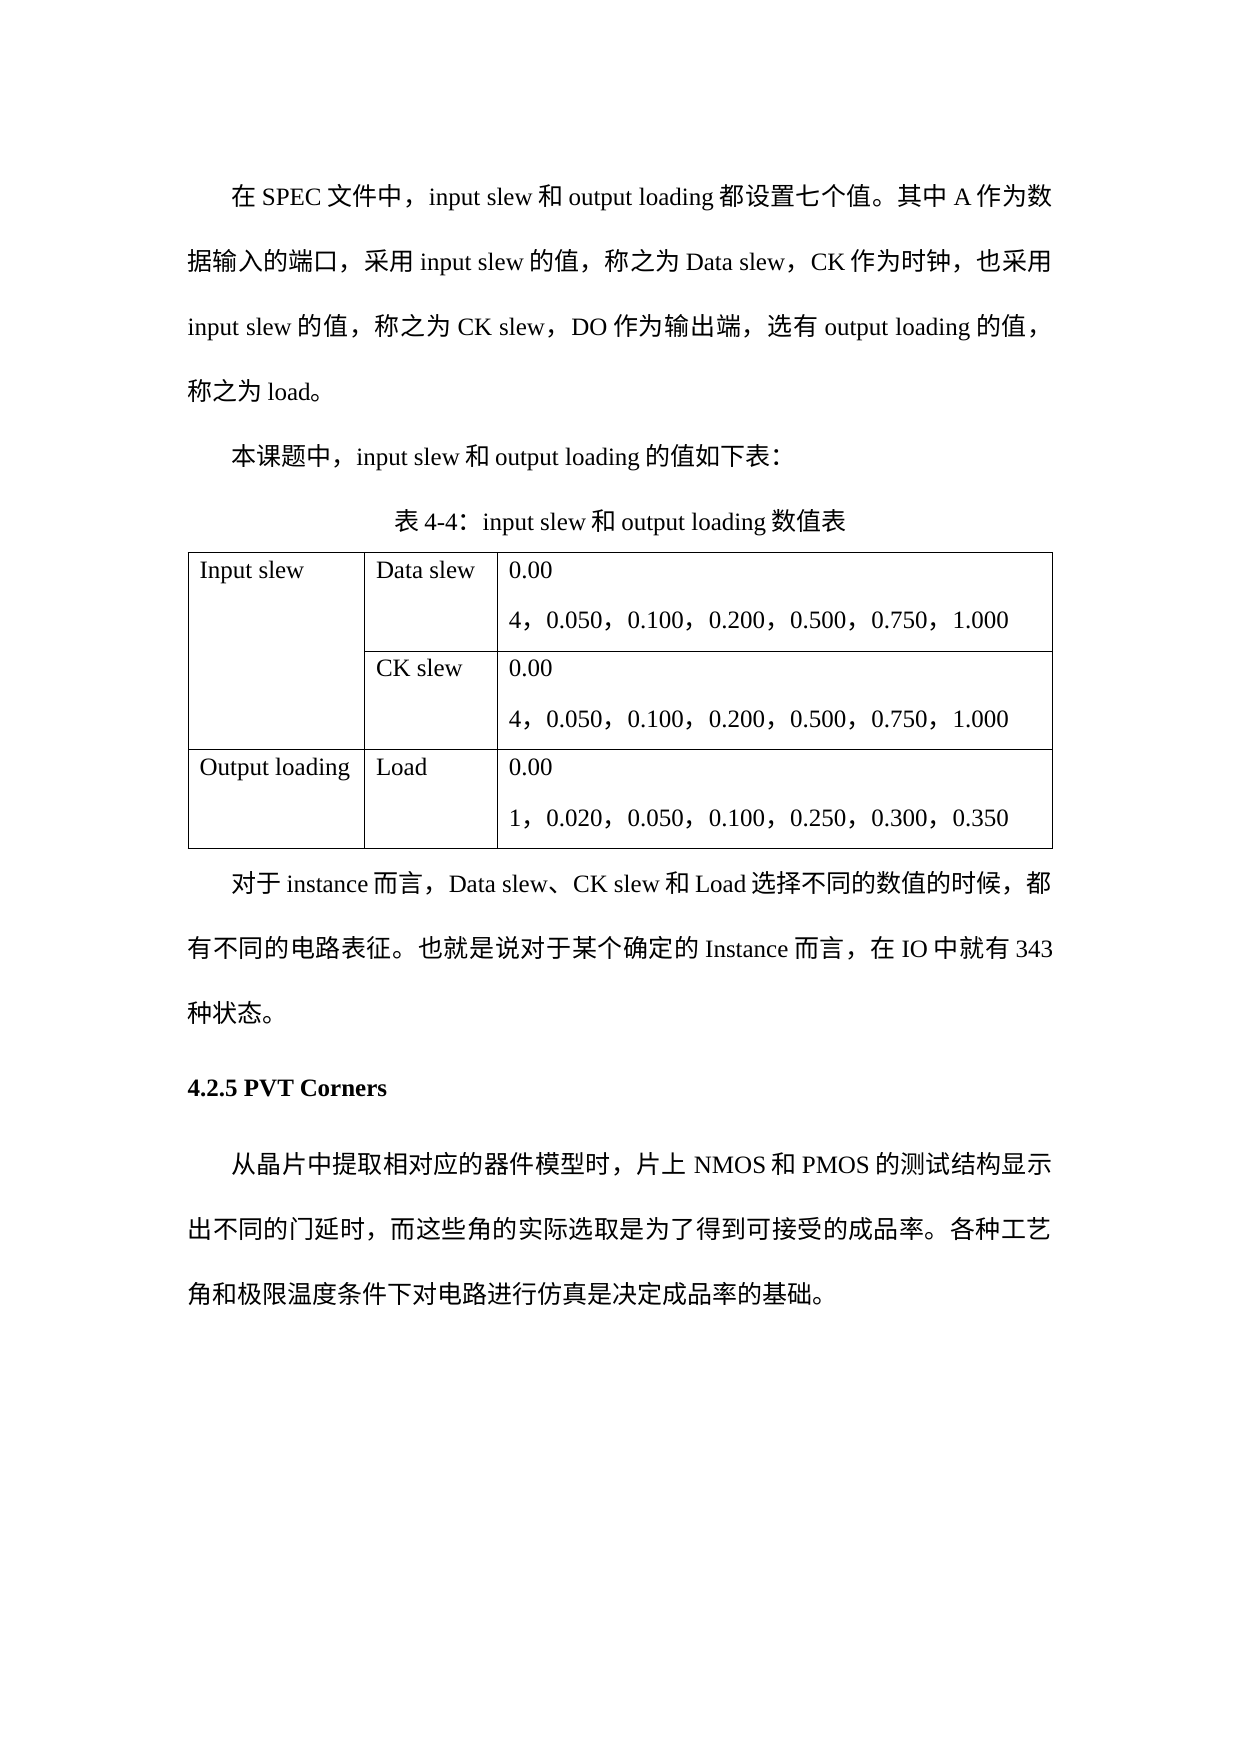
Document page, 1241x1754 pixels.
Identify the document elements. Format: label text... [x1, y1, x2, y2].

table_cell 0.004，0.050，0.100，0.200，0.500，0.750，1.000 [498, 652, 1052, 749]
table_header Input slew [189, 553, 364, 749]
text 本课题中，input slew和output loading的值如下表： [187, 422, 1053, 487]
table_cell 0.001，0.020，0.050，0.100，0.250，0.300，0.350 [498, 750, 1052, 848]
table_header Data slew [365, 553, 497, 651]
table_header 0.004，0.050，0.100，0.200，0.500，0.750，1.000 [498, 553, 1052, 651]
text 在SPEC文件中，input slew和output loading都设置七个值。其中A作为数据输入的端口，采用input slew的值，称之为Data slew，CK作为时钟，也采用input slew的值，称之为CK slew，DO作为输出端，选有output loading的值，称之为load。 [187, 162, 1053, 422]
text 表4-4：input slew和output loading数值表 [187, 487, 1053, 552]
table_cell CK slew [365, 652, 497, 749]
text 从晶片中提取相对应的器件模型时，片上NMOS和PMOS的测试结构显示出不同的门延时，而这些角的实际选取是为了得到可接受的成品率。各种工艺角和极限温度条件下对电路进行仿真是决定成品率的基础。 [187, 1130, 1053, 1325]
table_cell Load [365, 750, 497, 848]
table_cell Output loading [189, 750, 364, 848]
text 对于instance而言，Data slew、CK slew和Load选择不同的数值的时候，都有不同的电路表征。也就是说对于某个确定的Instance而言，在IO中就有343种状态。 [187, 849, 1053, 1044]
subtitle 4.2.5 PVT Corners [187, 1071, 1053, 1103]
